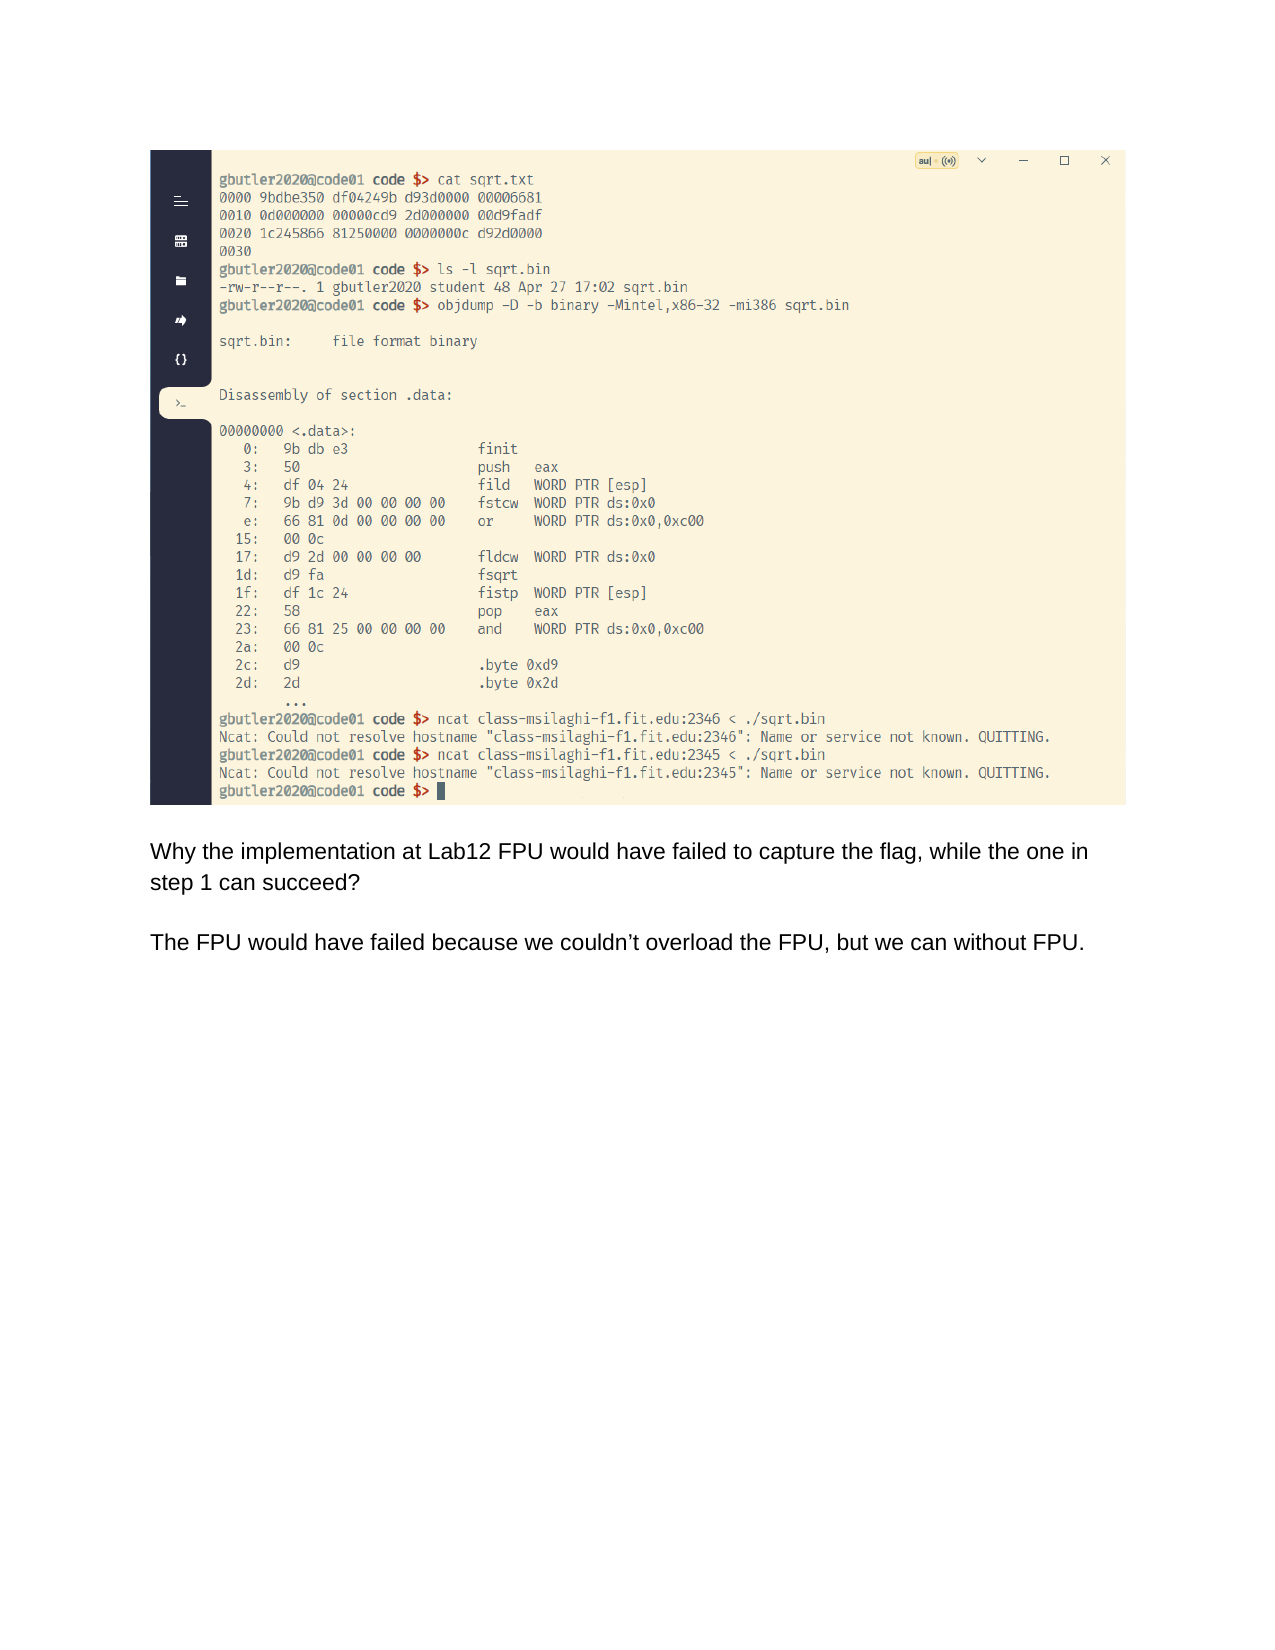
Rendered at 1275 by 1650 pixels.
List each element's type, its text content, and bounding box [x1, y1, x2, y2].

picture [150, 150, 1125, 805]
text The FPU would have failed because we couldn’t overload the FPU, but we can without FPU. [150, 929, 1125, 955]
text Why the implementation at Lab12 FPU would have failed to capture the flag, while the one in step 1 can succeed? [150, 838, 1125, 895]
